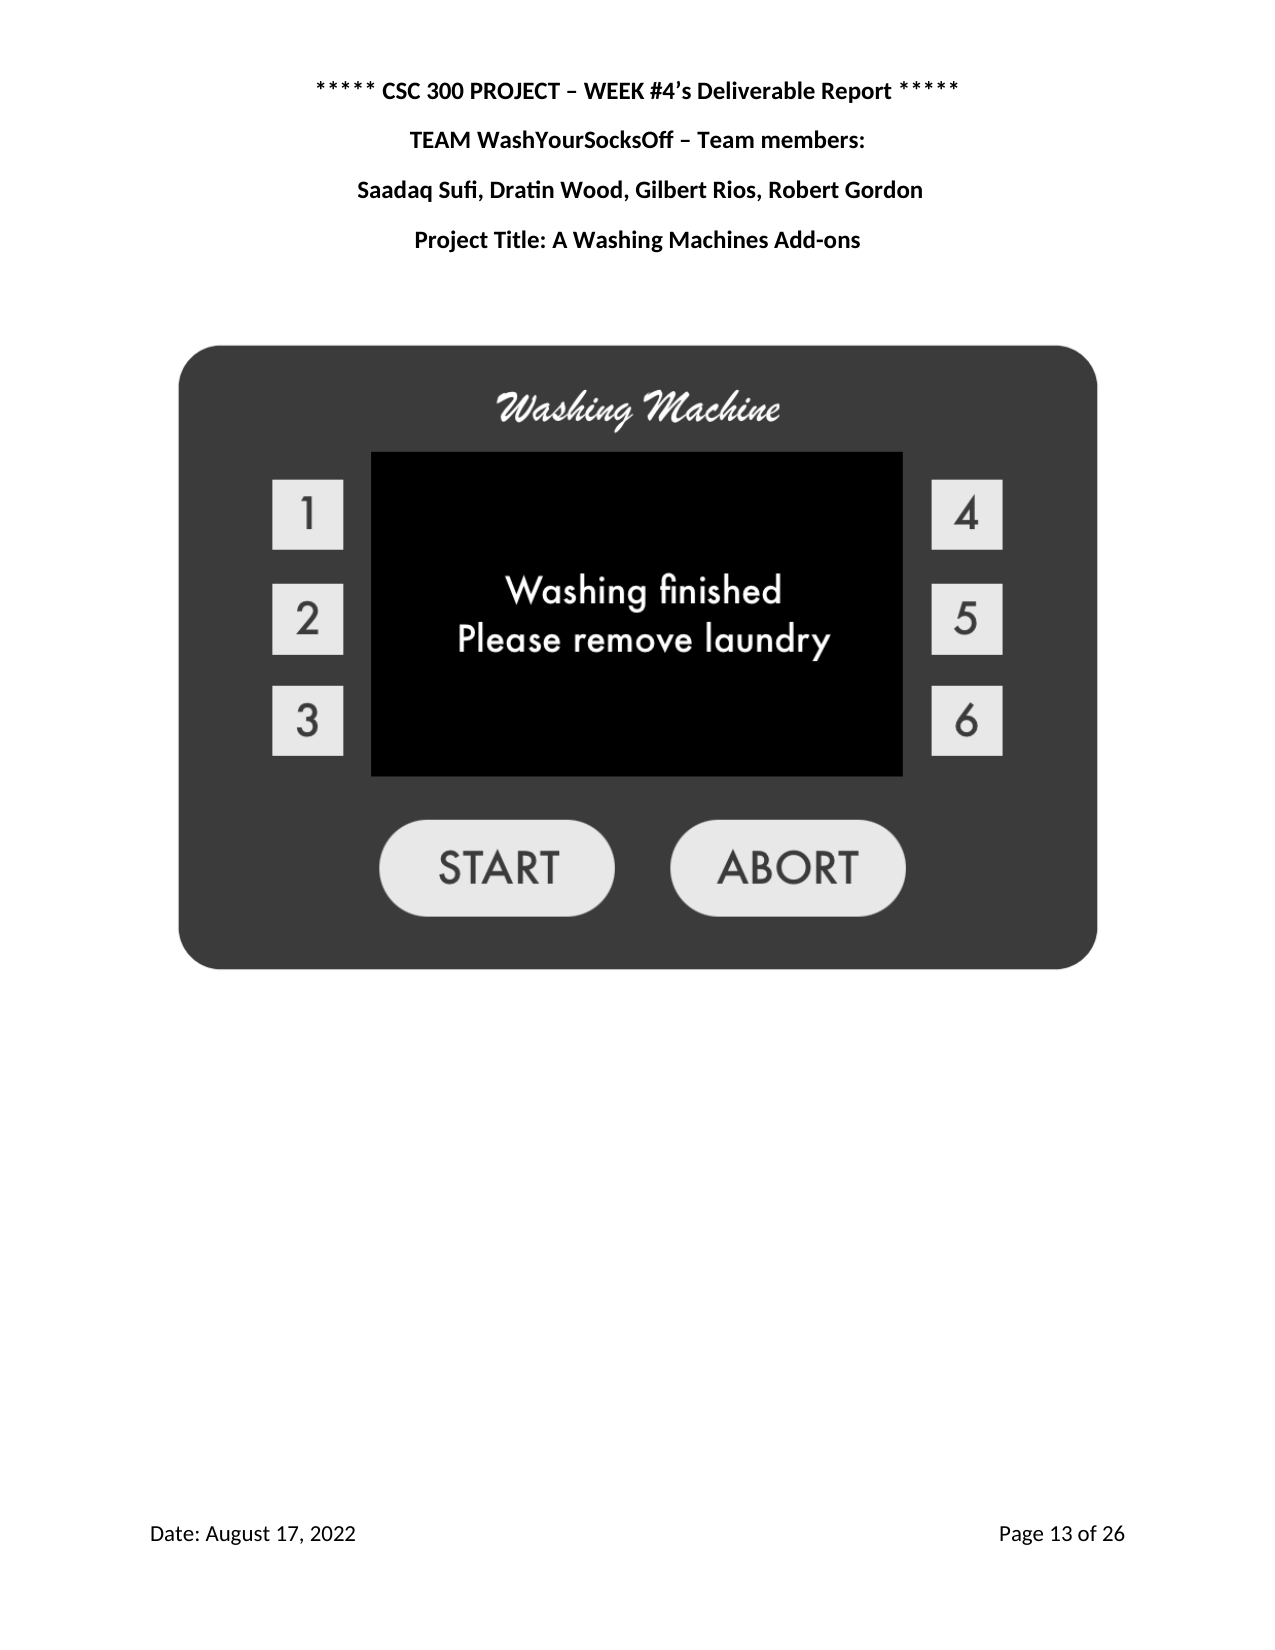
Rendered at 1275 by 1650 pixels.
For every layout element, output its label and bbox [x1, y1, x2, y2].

picture [150, 322, 1125, 996]
